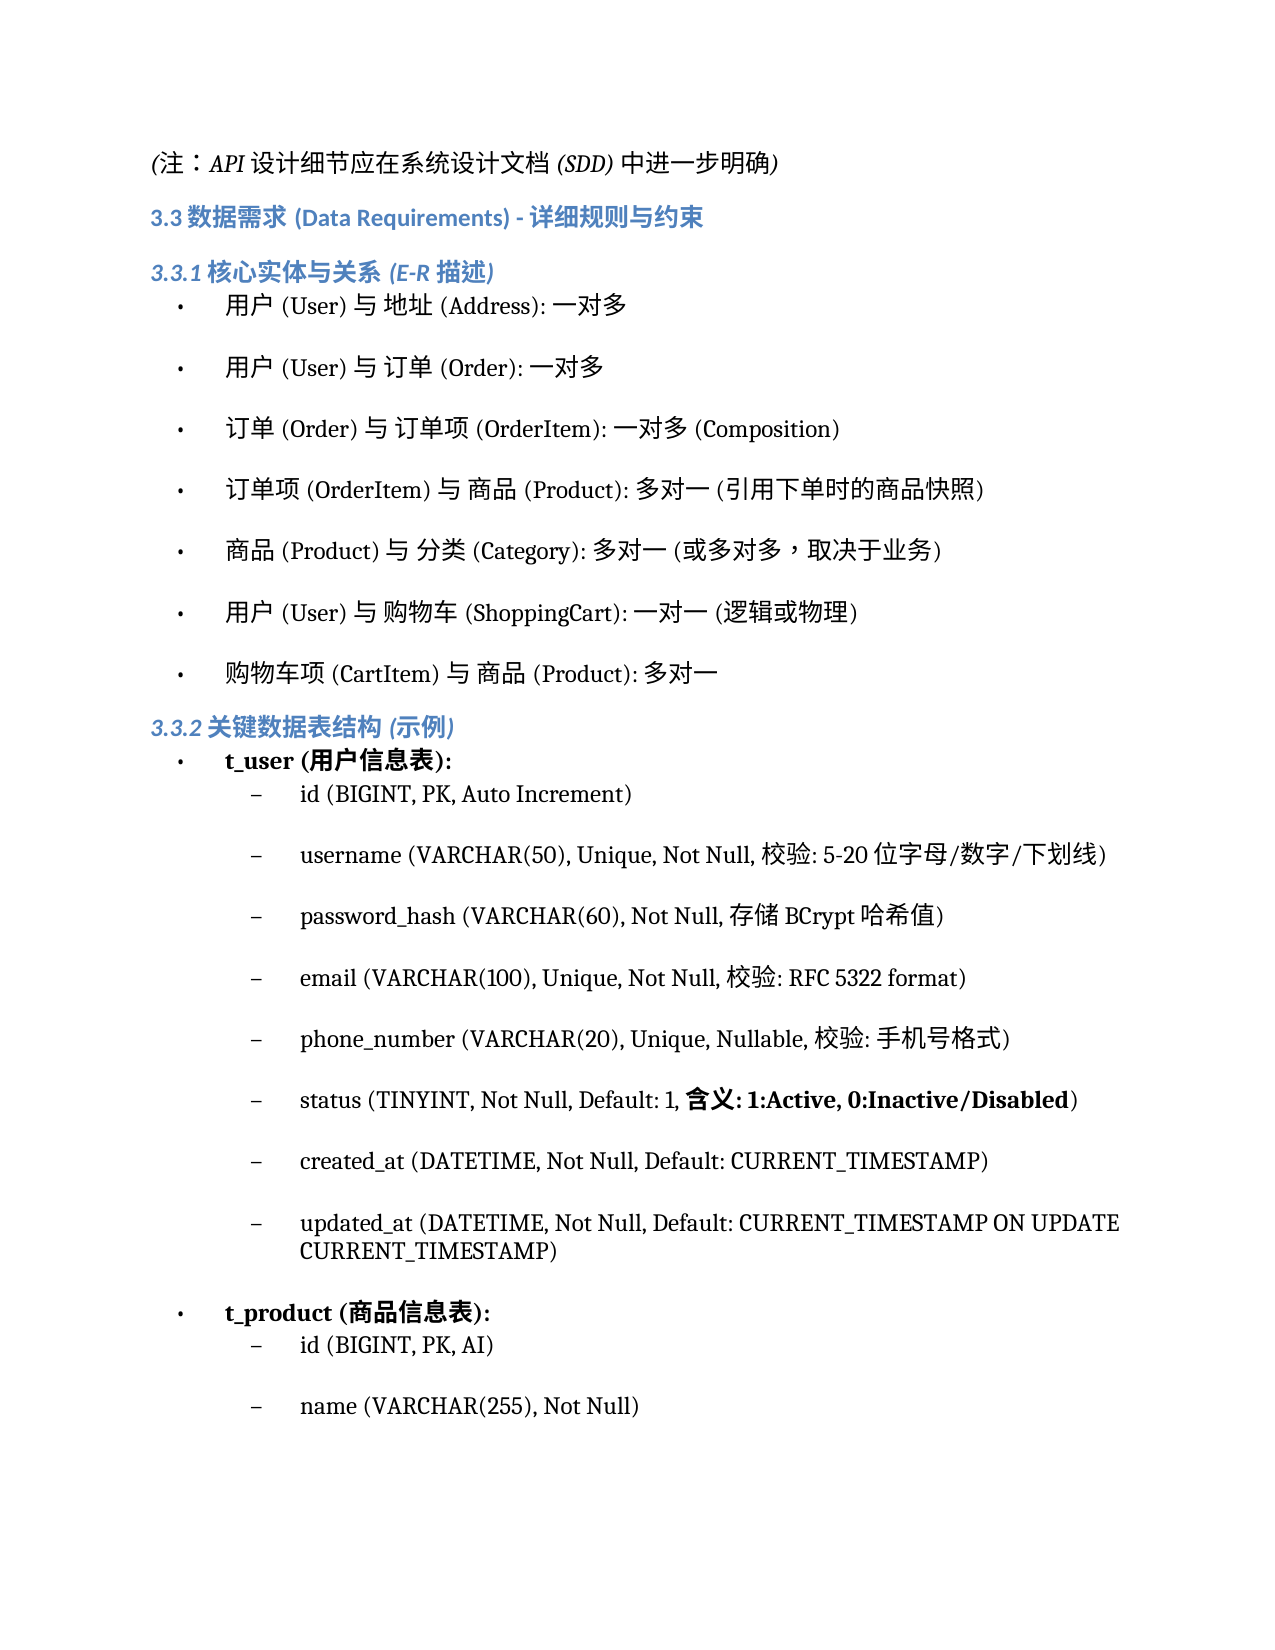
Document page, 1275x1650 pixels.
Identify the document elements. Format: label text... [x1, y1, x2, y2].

list username (VARCHAR(50), Unique, Not Null, 校验: 5-20位字母/数字/下划线) [250, 841, 1125, 898]
list 订单 (Order) 与 订单项 (OrderItem): 一对多 (Composition) [175, 415, 1125, 472]
list 用户 (User) 与 订单 (Order): 一对多 [175, 353, 1125, 411]
subtitle 3.3.2 关键数据表结构 (示例) [150, 709, 1125, 743]
subtitle 3.3.1 核心实体与关系 (E-R 描述) [150, 254, 1125, 288]
list updated_at (DATETIME, Not Null, Default: CURRENT_TIMESTAMP ON UPDATE CURRENT_TIMESTAMP) [250, 1208, 1125, 1295]
list password_hash (VARCHAR(60), Not Null, 存储BCrypt哈希值) [250, 902, 1125, 960]
list status (TINYINT, Not Null, Default: 1, 含义: 1:Active, 0:Inactive/Disabled) [250, 1086, 1125, 1143]
text (注：API 设计细节应在系统设计文档 (SDD) 中进一步明确) [150, 150, 1125, 179]
list 用户 (User) 与 购物车 (ShoppingCart): 一对一 (逻辑或物理) [175, 598, 1125, 656]
list created_at (DATETIME, Not Null, Default: CURRENT_TIMESTAMP) [250, 1147, 1125, 1205]
list id (BIGINT, PK, Auto Increment) [250, 780, 1125, 837]
list email (VARCHAR(100), Unique, Not Null, 校验: RFC 5322 format) [250, 963, 1125, 1021]
list name (VARCHAR(255), Not Null) [250, 1392, 1125, 1450]
list phone_number (VARCHAR(20), Unique, Nullable, 校验: 手机号格式) [250, 1025, 1125, 1082]
list 购物车项 (CartItem) 与 商品 (Product): 多对一 [175, 660, 1125, 688]
subtitle 3.3 数据需求 (Data Requirements) - 详细规则与约束 [150, 199, 1125, 234]
list id (BIGINT, PK, AI) [250, 1331, 1125, 1388]
list 商品 (Product) 与 分类 (Category): 多对一 (或多对多，取决于业务) [175, 537, 1125, 595]
list 用户 (User) 与 地址 (Address): 一对多 [175, 292, 1125, 350]
list t_user (用户信息表): [175, 747, 1125, 776]
list 订单项 (OrderItem) 与 商品 (Product): 多对一 (引用下单时的商品快照) [175, 476, 1125, 533]
list t_product (商品信息表): [175, 1298, 1125, 1327]
